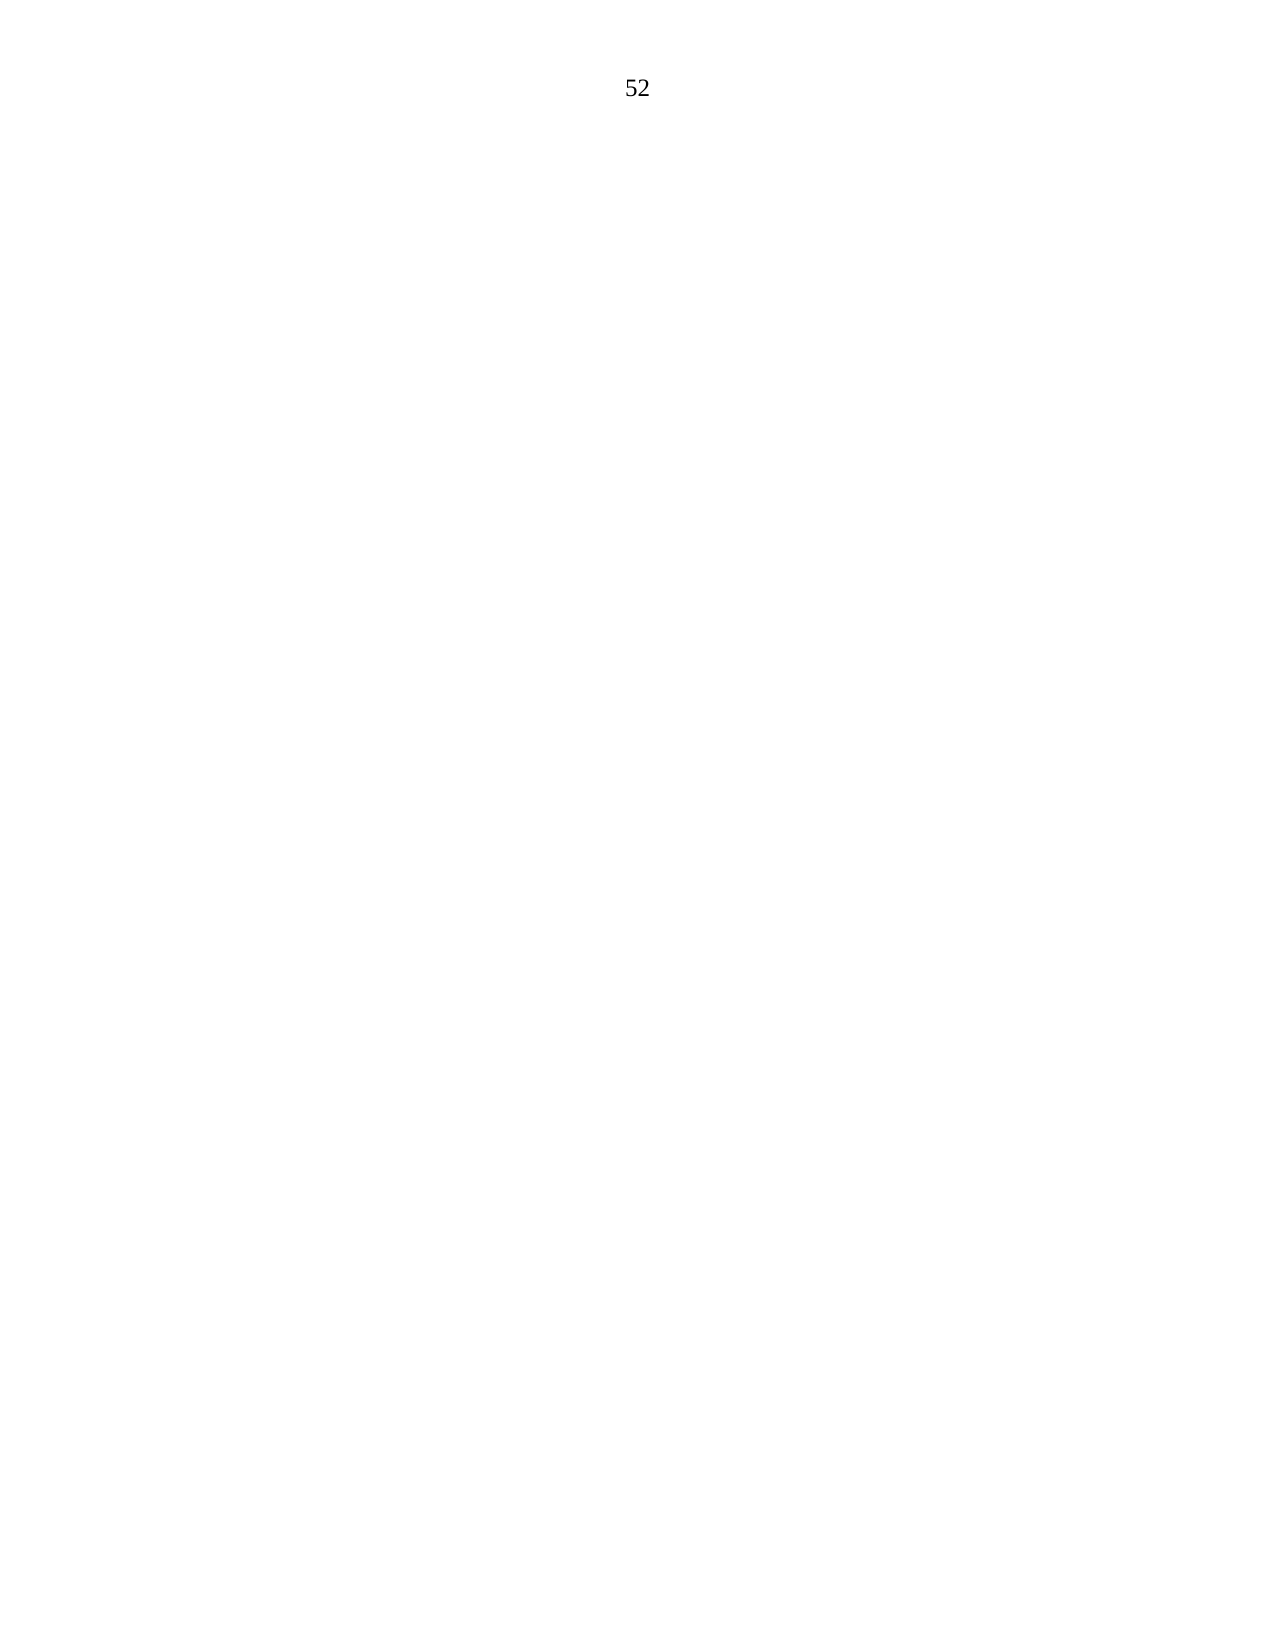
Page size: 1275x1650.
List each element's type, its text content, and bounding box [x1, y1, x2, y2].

text 52 [112, 73, 1162, 102]
